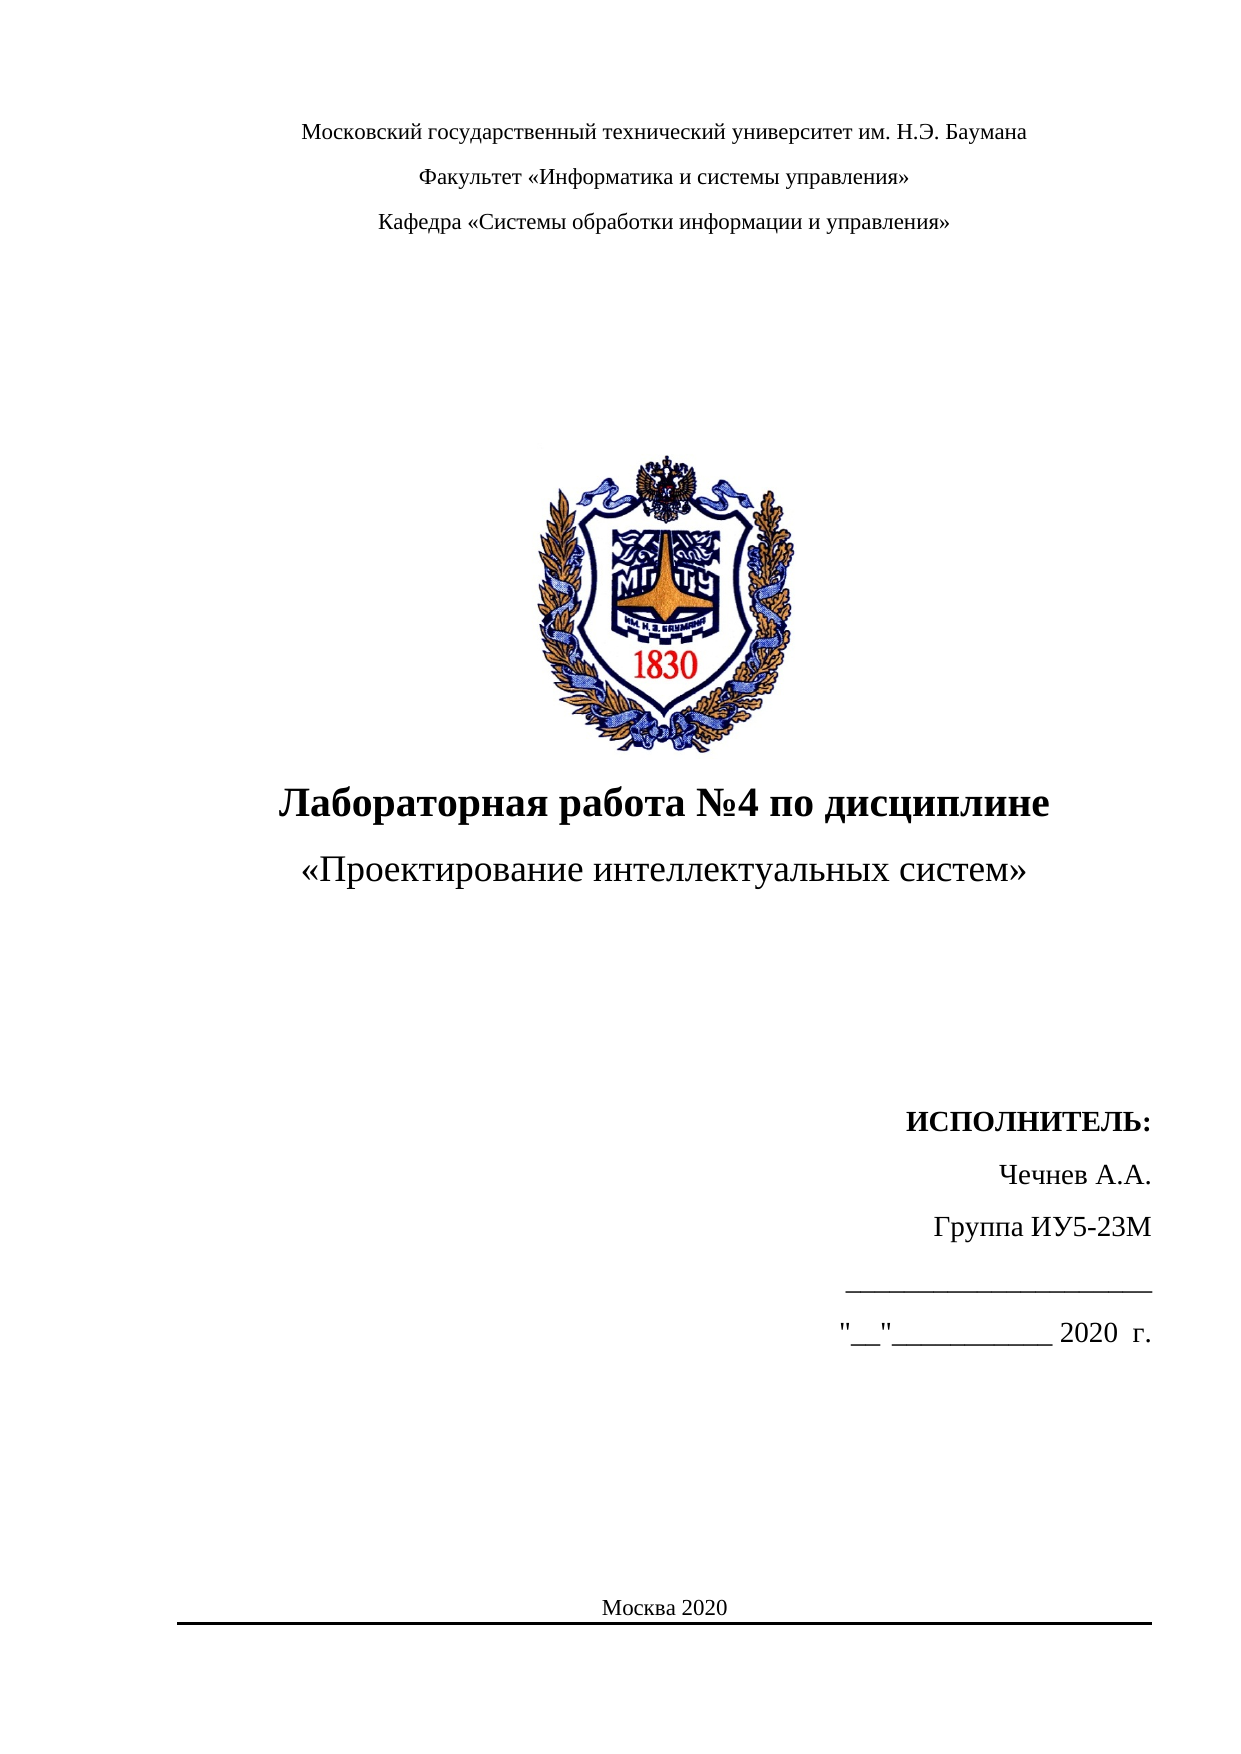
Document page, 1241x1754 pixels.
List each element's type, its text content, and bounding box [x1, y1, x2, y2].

text Кафедра «Системы обработки информации и управления» [177, 208, 1152, 235]
text Лабораторная работа №4 по дисциплине [177, 778, 1152, 826]
text Чечнев А.А. [177, 1157, 1152, 1190]
text "__"___________ 2020 г. [177, 1315, 1152, 1349]
text _____________________ [177, 1262, 1152, 1296]
text Москва 2020 [177, 1593, 1152, 1622]
text ИСПОЛНИТЕЛЬ: [177, 1104, 1152, 1137]
picture [531, 443, 798, 759]
text «Проектирование интеллектуальных систем» [177, 846, 1152, 889]
text Факультет «Информатика и системы управления» [177, 163, 1152, 189]
text Группа ИУ5-23М [177, 1209, 1152, 1243]
text Московский государственный технический университет им. Н.Э. Баумана [177, 118, 1152, 144]
